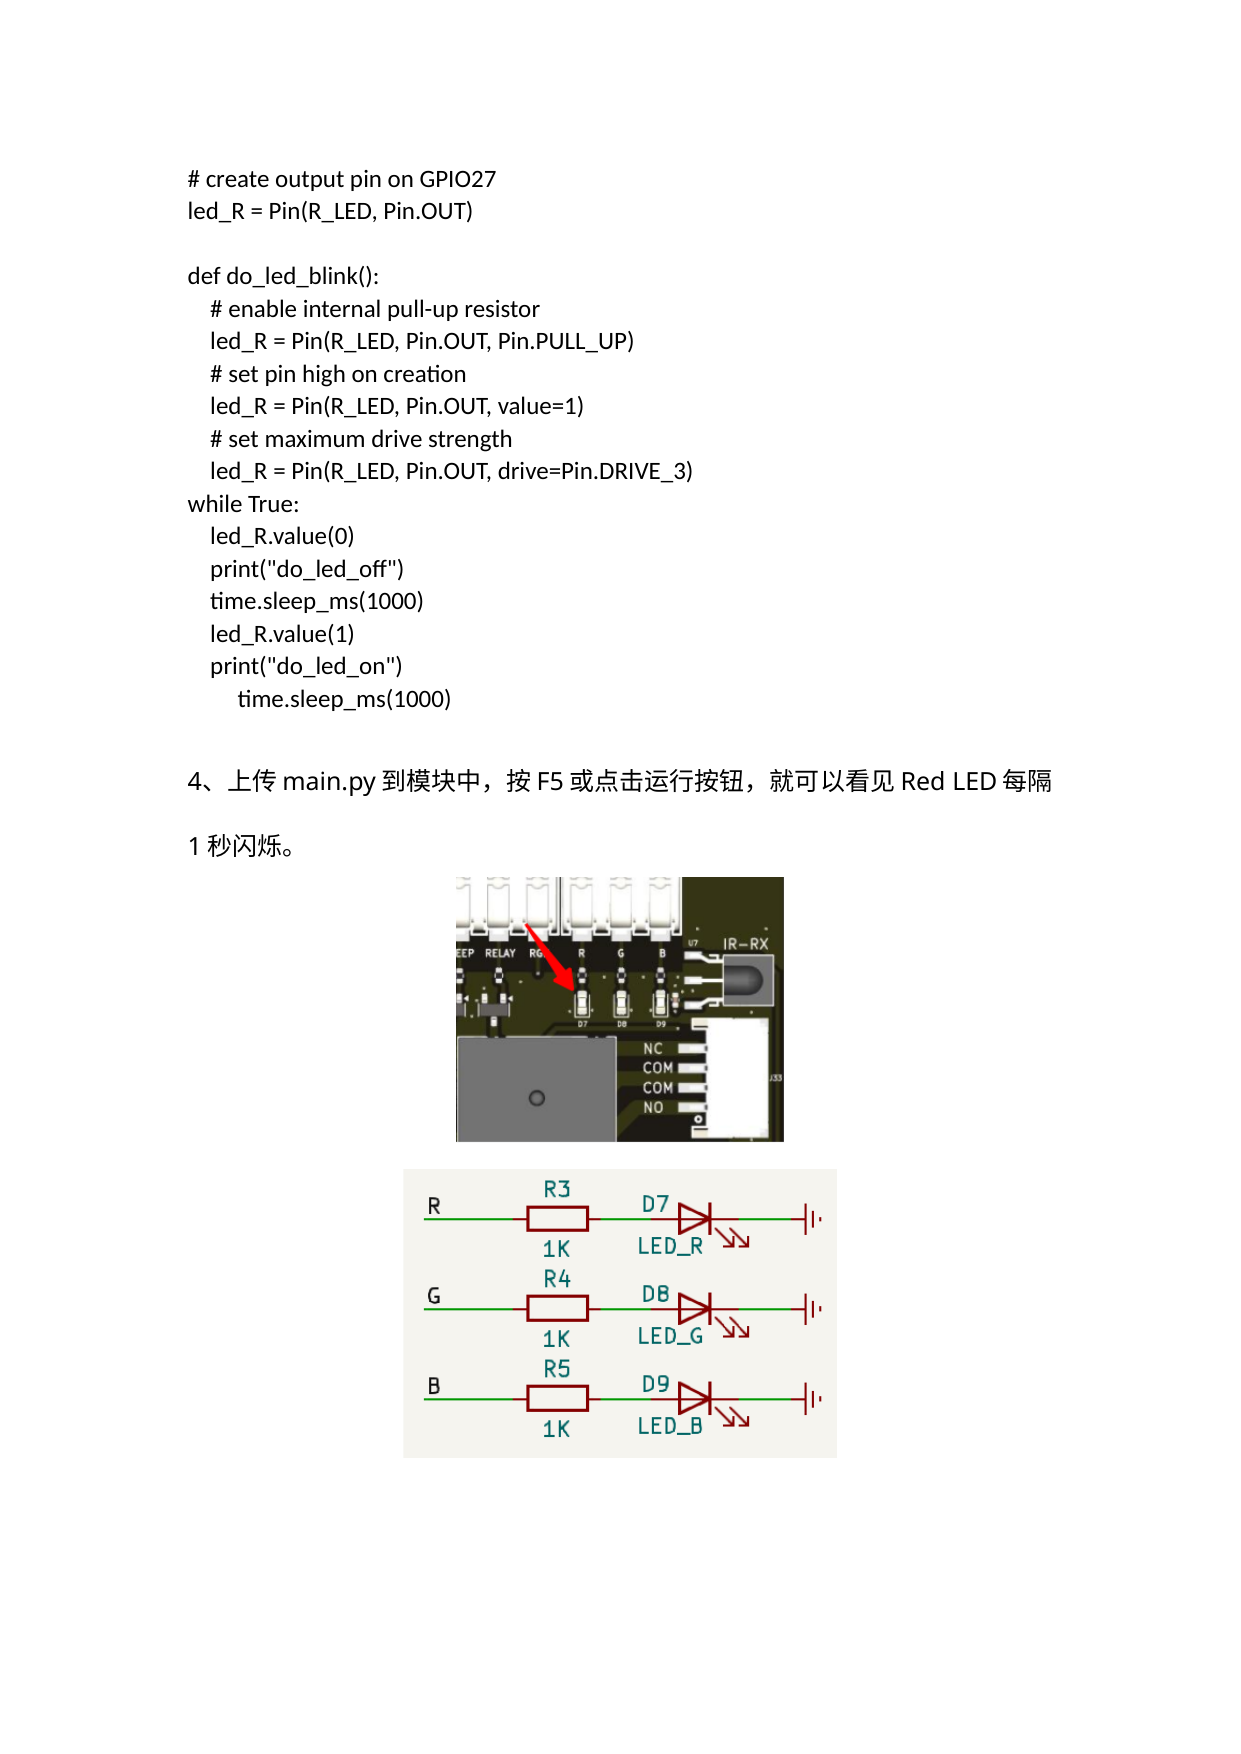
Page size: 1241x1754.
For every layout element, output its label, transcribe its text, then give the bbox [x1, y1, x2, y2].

list # create output pin on GPIO27 [187, 162, 1053, 194]
list led_R.value(1) [187, 617, 1053, 649]
list while True: [187, 487, 1053, 519]
list # set maximum drive strength [187, 422, 1053, 454]
list led_R = Pin(R_LED, Pin.OUT, value=1) [187, 389, 1053, 422]
picture [403, 1169, 837, 1458]
list led_R = Pin(R_LED, Pin.OUT, drive=Pin.DRIVE_3) [187, 454, 1053, 487]
list led_R = Pin(R_LED, Pin.OUT) [187, 194, 1053, 227]
picture [456, 877, 785, 1143]
list 上传main.py到模块中，按F5或点击运行按钮，就可以看见Red LED每隔1秒闪烁。 [187, 747, 1053, 877]
list print("do_led_on") [187, 649, 1053, 682]
list time.sleep_ms(1000) [187, 584, 1053, 617]
list # enable internal pull-up resistor [187, 292, 1053, 324]
list # set pin high on creation [187, 357, 1053, 389]
list print("do_led_off") [187, 552, 1053, 584]
list led_R.value(0) [187, 519, 1053, 552]
list def do_led_blink(): [187, 259, 1053, 292]
list led_R = Pin(R_LED, Pin.OUT, Pin.PULL_UP) [187, 324, 1053, 357]
list time.sleep_ms(1000) [187, 682, 1053, 714]
